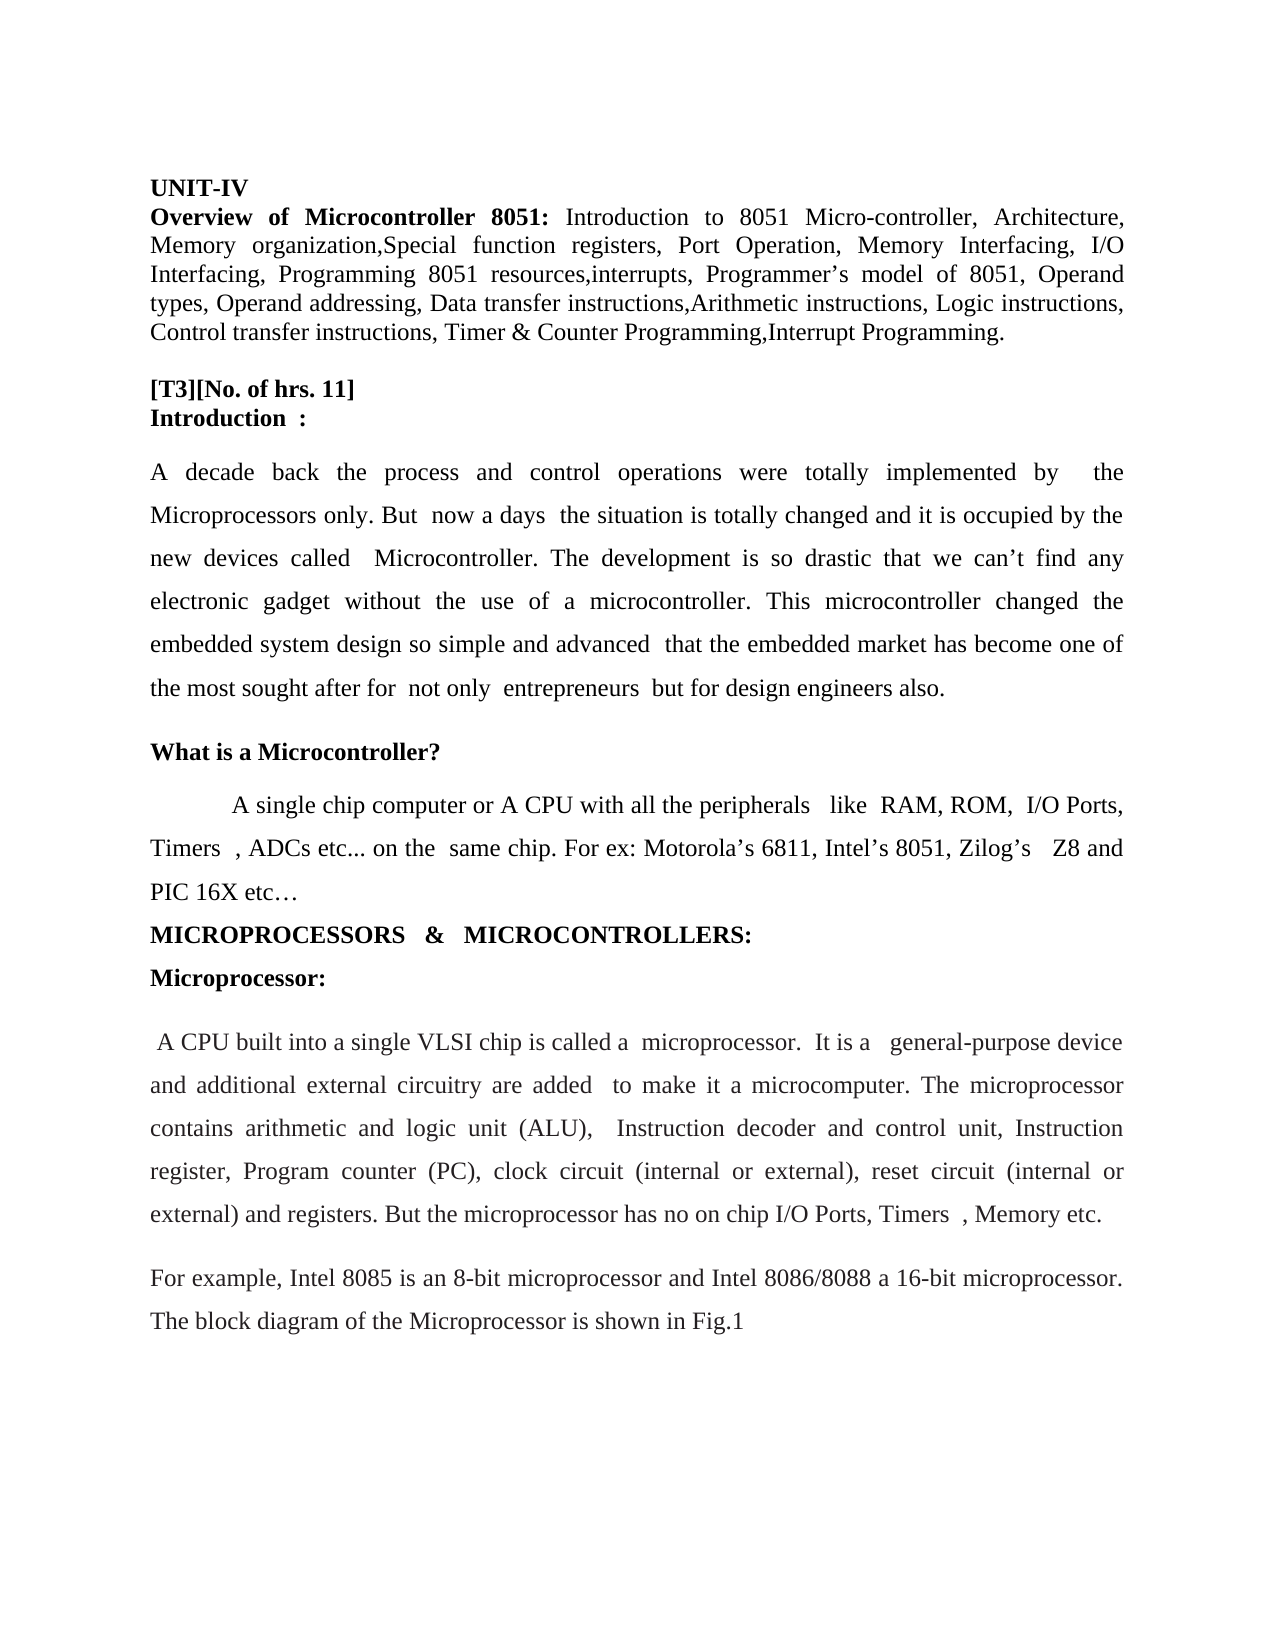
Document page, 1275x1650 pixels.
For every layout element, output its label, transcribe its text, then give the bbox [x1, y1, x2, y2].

text Overview of Microcontroller 8051: Introduction to 8051 Micro-controller, Architecture, Memory organization,Special function registers, Port Operation, Memory Interfacing, I/O Interfacing, Programming 8051 resources,interrupts, Programmer’s model of 8051, Operand types, Operand addressing, Data transfer instructions,Arithmetic instructions, Logic instructions, Control transfer instructions, Timer & Counter Programming,Interrupt Programming. [150, 202, 1125, 346]
text Microprocessor: [150, 963, 1125, 992]
text UNIT-IV [150, 173, 1125, 202]
text A CPU built into a single VLSI chip is called a microprocessor. It is a general-purpose device and additional external circuitry are added to make it a microcomputer. The microprocessor contains arithmetic and logic unit (ALU), Instruction decoder and control unit, Instruction register, Program counter (PC), clock circuit (internal or external), reset circuit (internal or external) and registers. But the microprocessor has no on chip I/O Ports, Timers , Memory etc. [150, 1027, 1125, 1228]
text What is a Microcontroller? [150, 737, 1125, 765]
text For example, Intel 8085 is an 8-bit microprocessor and Intel 8086/8088 a 16-bit microprocessor. The block diagram of the Microprocessor is shown in Fig.1 [150, 1263, 1125, 1335]
text [T3][No. of hrs. 11] [150, 374, 1125, 403]
text A single chip computer or A CPU with all the peripherals like RAM, ROM, I/O Ports, Timers , ADCs etc... on the same chip. For ex: Motorola’s 6811, Intel’s 8051, Zilog’s Z8 and PIC 16X etc… [150, 790, 1125, 905]
text MICROPROCESSORS & MICROCONTROLLERS: [150, 920, 1125, 948]
text Introduction : [150, 403, 1125, 432]
text A decade back the process and control operations were totally implemented by the Microprocessors only. But now a days the situation is totally changed and it is occupied by the new devices called Microcontroller. The development is so drastic that we can’t find any electronic gadget without the use of a microcontroller. This microcontroller changed the embedded system design so simple and advanced that the embedded market has become one of the most sought after for not only entrepreneurs but for design engineers also. [150, 457, 1125, 701]
